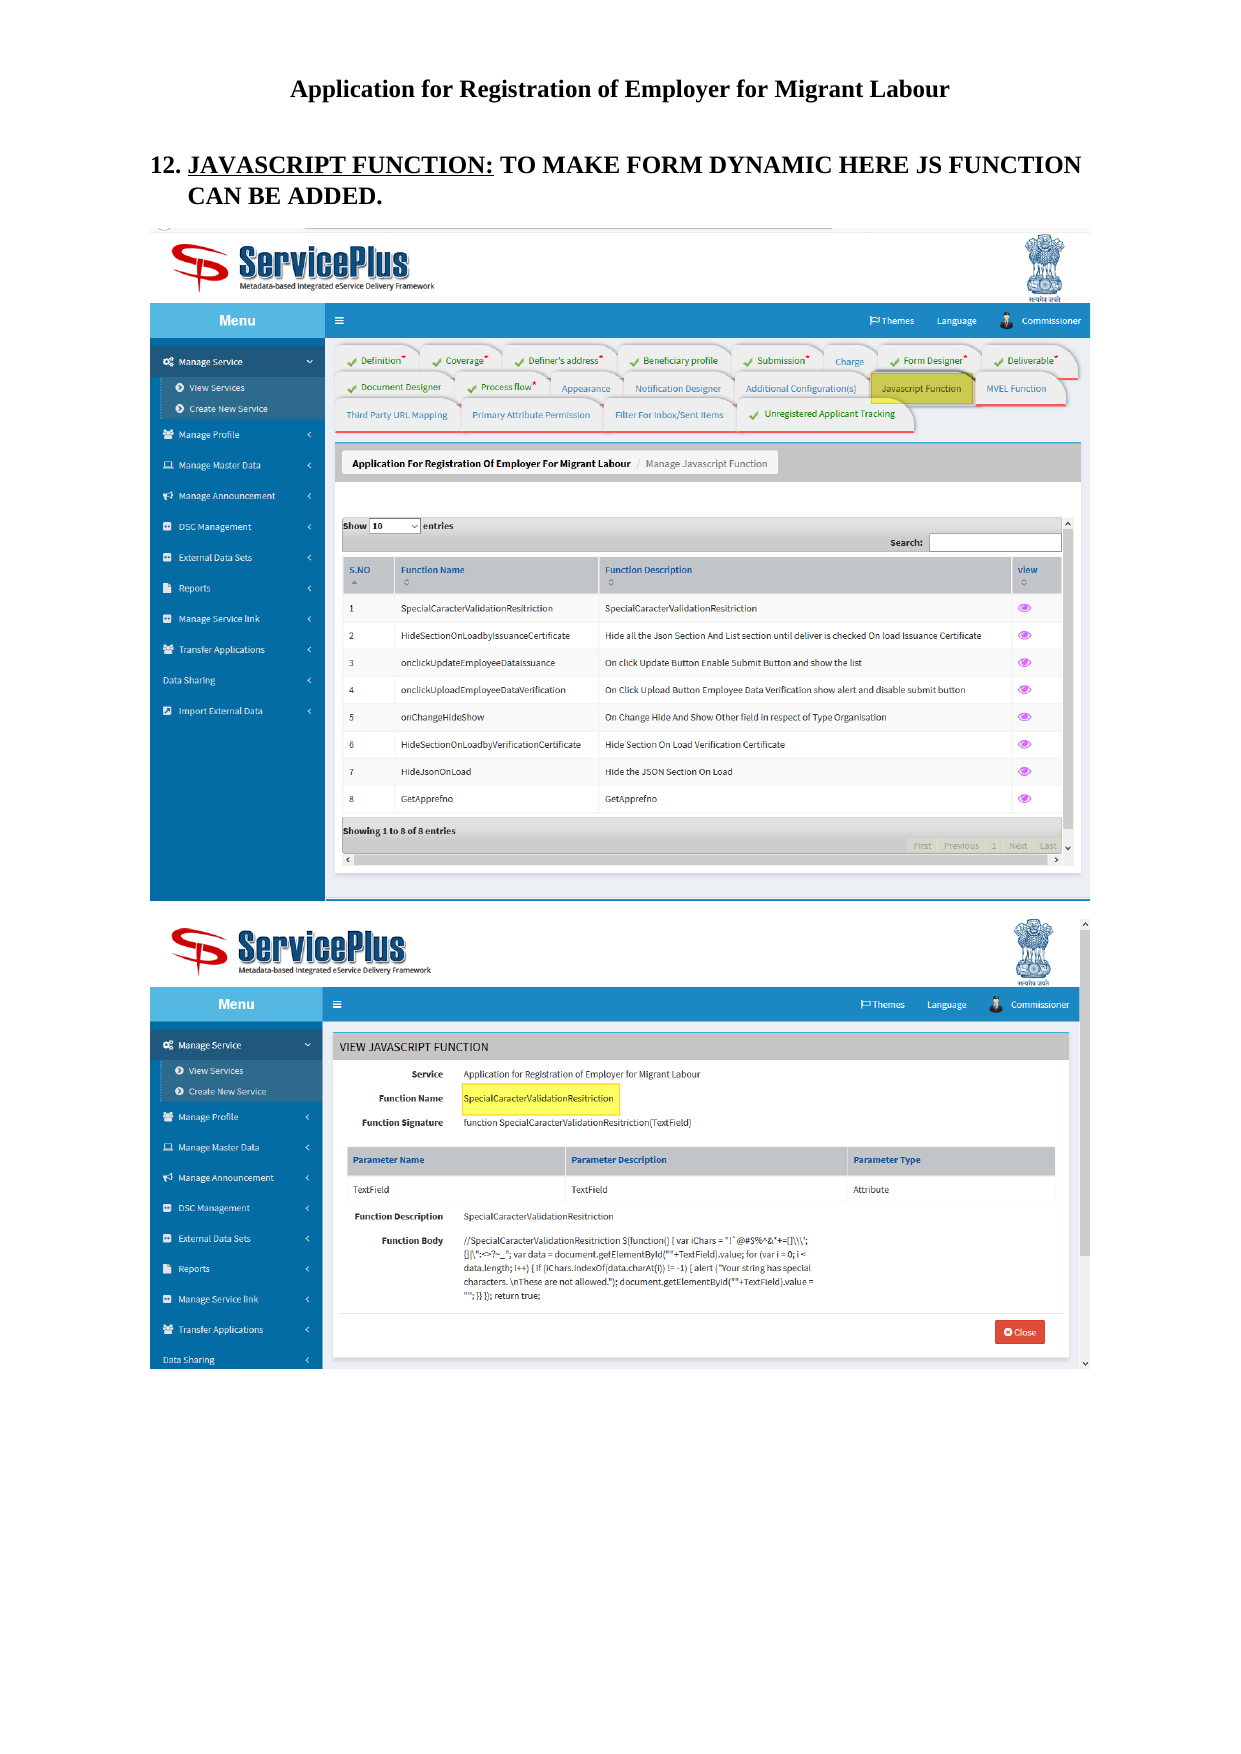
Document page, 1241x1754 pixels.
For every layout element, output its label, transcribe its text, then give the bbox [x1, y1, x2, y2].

picture [150, 228, 1091, 901]
picture [150, 919, 1091, 1369]
list JAVASCRIPT FUNCTION: TO MAKE FORM DYNAMIC HERE JS FUNCTION CAN BE ADDED. [150, 150, 1090, 210]
